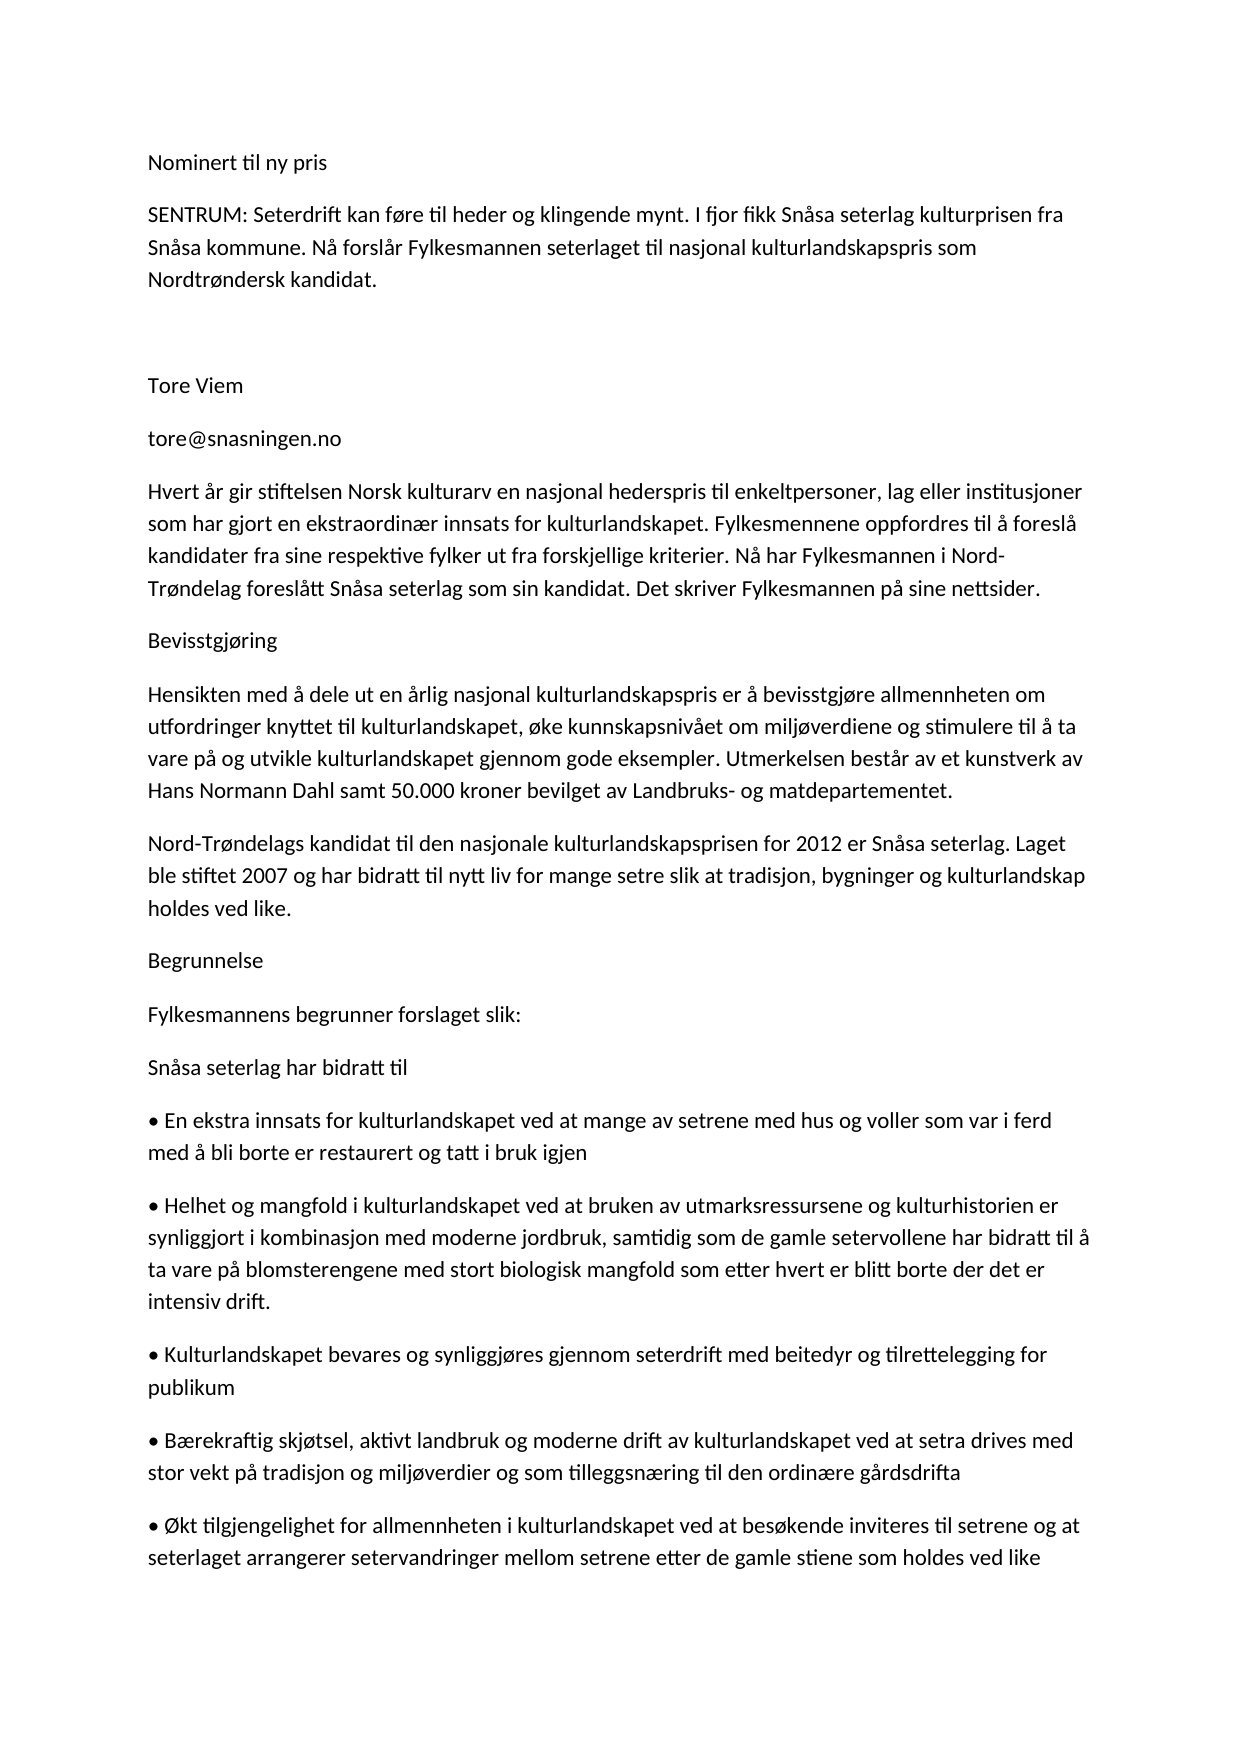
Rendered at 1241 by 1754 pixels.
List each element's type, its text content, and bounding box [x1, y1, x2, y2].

text • Helhet og mangfold i kulturlandskapet ved at bruken av utmarksressursene og kulturhistorien er synliggjort i kombinasjon med moderne jordbruk, samtidig som de gamle setervollene har bidratt til å ta vare på blomsterengene med stort biologisk mangfold som etter hvert er blitt borte der det er intensiv drift. [148, 1191, 1093, 1316]
text tore@snasningen.no [148, 424, 1093, 452]
text Hensikten med å dele ut en årlig nasjonal kulturlandskapspris er å bevisstgjøre allmennheten om utfordringer knyttet til kulturlandskapet, øke kunnskapsnivået om miljøverdiene og stimulere til å ta vare på og utvikle kulturlandskapet gjennom gode eksempler. Utmerkelsen består av et kunstverk av Hans Normann Dahl samt 50.000 kroner bevilget av Landbruks- og matdepartementet. [148, 680, 1093, 804]
text • En ekstra innsats for kulturlandskapet ved at mange av setrene med hus og voller som var i ferd med å bli borte er restaurert og tatt i bruk igjen [148, 1106, 1093, 1166]
text • Bærekraftig skjøtsel, aktivt landbruk og moderne drift av kulturlandskapet ved at setra drives med stor vekt på tradisjon og miljøverdier og som tilleggsnæring til den ordinære gårdsdrifta [148, 1426, 1093, 1486]
text Tore Viem [148, 371, 1093, 399]
text Begrunnelse [148, 947, 1093, 975]
text • Økt tilgjengelighet for allmennheten i kulturlandskapet ved at besøkende inviteres til setrene og at seterlaget arrangerer setervandringer mellom setrene etter de gamle stiene som holdes ved like [148, 1511, 1093, 1571]
text • Kulturlandskapet bevares og synliggjøres gjennom seterdrift med beitedyr og tilrettelegging for publikum [148, 1341, 1093, 1401]
text Nominert til ny pris [148, 148, 1093, 176]
text Nord-Trøndelags kandidat til den nasjonale kulturlandskapsprisen for 2012 er Snåsa seterlag. Laget ble stiftet 2007 og har bidratt til nytt liv for mange setre slik at tradisjon, bygninger og kulturlandskap holdes ved like. [148, 829, 1093, 922]
text Hvert år gir stiftelsen Norsk kulturarv en nasjonal hederspris til enkeltpersoner, lag eller institusjoner som har gjort en ekstraordinær innsats for kulturlandskapet. Fylkesmennene oppfordres til å foreslå kandidater fra sine respektive fylker ut fra forskjellige kriterier. Nå har Fylkesmannen i Nord-Trøndelag foreslått Snåsa seterlag som sin kandidat. Det skriver Fylkesmannen på sine nettsider. [148, 477, 1093, 602]
text Bevisstgjøring [148, 627, 1093, 655]
text Fylkesmannens begrunner forslaget slik: [148, 1000, 1093, 1028]
text SENTRUM: Seterdrift kan føre til heder og klingende mynt. I fjor fikk Snåsa seterlag kulturprisen fra Snåsa kommune. Nå forslår Fylkesmannen seterlaget til nasjonal kulturlandskapspris som Nordtrøndersk kandidat. [148, 201, 1093, 293]
text Snåsa seterlag har bidratt til [148, 1053, 1093, 1081]
